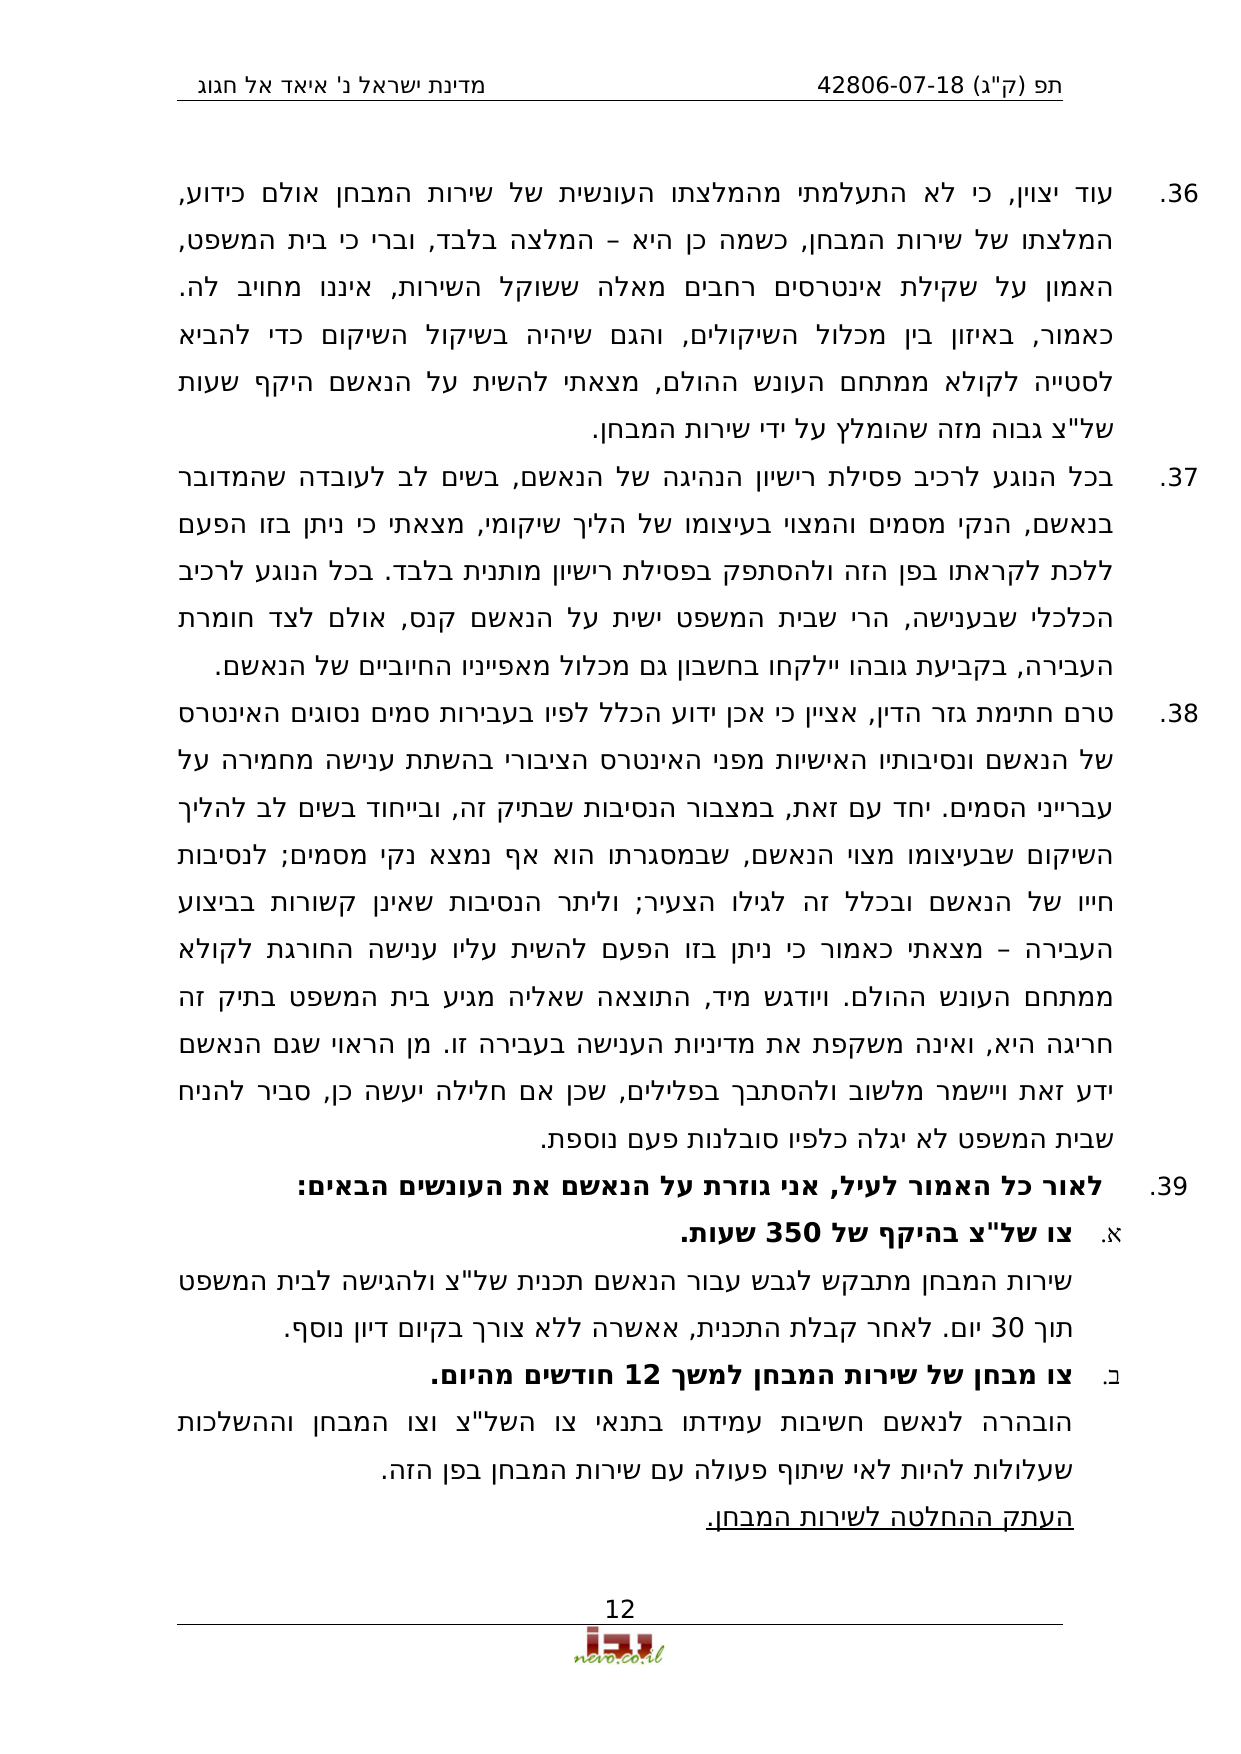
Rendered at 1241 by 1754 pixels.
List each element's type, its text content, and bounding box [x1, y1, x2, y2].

list שירות המבחן מתבקש לגבש עבור הנאשם תכנית של"צ ולהגישה לבית המשפט תוך 30 יום. לאחר קבלת התכנית, אאשרה ללא צורך בקיום דיון נוסף. [177, 1265, 1073, 1344]
list צו של"צ בהיקף של 350 שעות. [177, 1218, 1111, 1249]
picture [574, 1626, 666, 1665]
list בכל הנוגע לרכיב פסילת רישיון הנהיגה של הנאשם, בשים לב לעובדה שהמדובר בנאשם, הנקי מסמים והמצוי בעיצומו של הליך שיקומי, מצאתי כי ניתן בזו הפעם ללכת לקראתו בפן הזה ולהסתפק בפסילת רישיון מותנית בלבד. בכל הנוגע לרכיב הכלכלי שבענישה, הרי שבית המשפט ישית על הנאשם קנס, אולם לצד חומרת העבירה, בקביעת גובהו יילקחו בחשבון גם מכלול מאפייניו החיוביים של הנאשם. [177, 461, 1159, 682]
list העתק ההחלטה לשירות המבחן. [177, 1501, 1073, 1533]
list טרם חתימת גזר הדין, אציין כי אכן ידוע הכלל לפיו בעבירות סמים נסוגים האינטרס של הנאשם ונסיבותיו האישיות מפני האינטרס הציבורי בהשתת ענישה מחמירה על עברייני הסמים. יחד עם זאת, במצבור הנסיבות שבתיק זה, ובייחוד בשים לב להליך השיקום שבעיצומו מצוי הנאשם, שבמסגרתו הוא אף נמצא נקי מסמים; לנסיבות חייו של הנאשם ובכלל זה לגילו הצעיר; וליתר הנסיבות שאינן קשורות בביצוע העבירה – מצאתי כאמור כי ניתן בזו הפעם להשית עליו ענישה החורגת לקולא ממתחם העונש ההולם. ויודגש מיד, התוצאה שאליה מגיע בית המשפט בתיק זה חריגה היא, ואינה משקפת את מדיניות הענישה בעבירה זו. מן הראוי שגם הנאשם ידע זאת ויישמר מלשוב ולהסתבך בפלילים, שכן אם חלילה יעשה כן, סביר להניח שבית המשפט לא יגלה כלפיו סובלנות פעם נוספת. [177, 697, 1159, 1154]
list עוד יצוין, כי לא התעלמתי מהמלצתו העונשית של שירות המבחן אולם כידוע, המלצתו של שירות המבחן, כשמה כן היא – המלצה בלבד, וברי כי בית המשפט, האמון על שקילת אינטרסים רחבים מאלה ששוקל השירות, איננו מחויב לה. כאמור, באיזון בין מכלול השיקולים, והגם שיהיה בשיקול השיקום כדי להביא לסטייה לקולא ממתחם העונש ההולם, מצאתי להשית על הנאשם היקף שעות של"צ גבוה מזה שהומלץ על ידי שירות המבחן. [177, 177, 1159, 445]
list לאור כל האמור לעיל, אני גוזרת על הנאשם את העונשים הבאים: [177, 1170, 1148, 1202]
list הובהרה לנאשם חשיבות עמידתו בתנאי צו השל"צ וצו המבחן וההשלכות שעלולות להיות לאי שיתוף פעולה עם שירות המבחן בפן הזה. [177, 1407, 1073, 1486]
list צו מבחן של שירות המבחן למשך 12 חודשים מהיום. [177, 1359, 1111, 1391]
